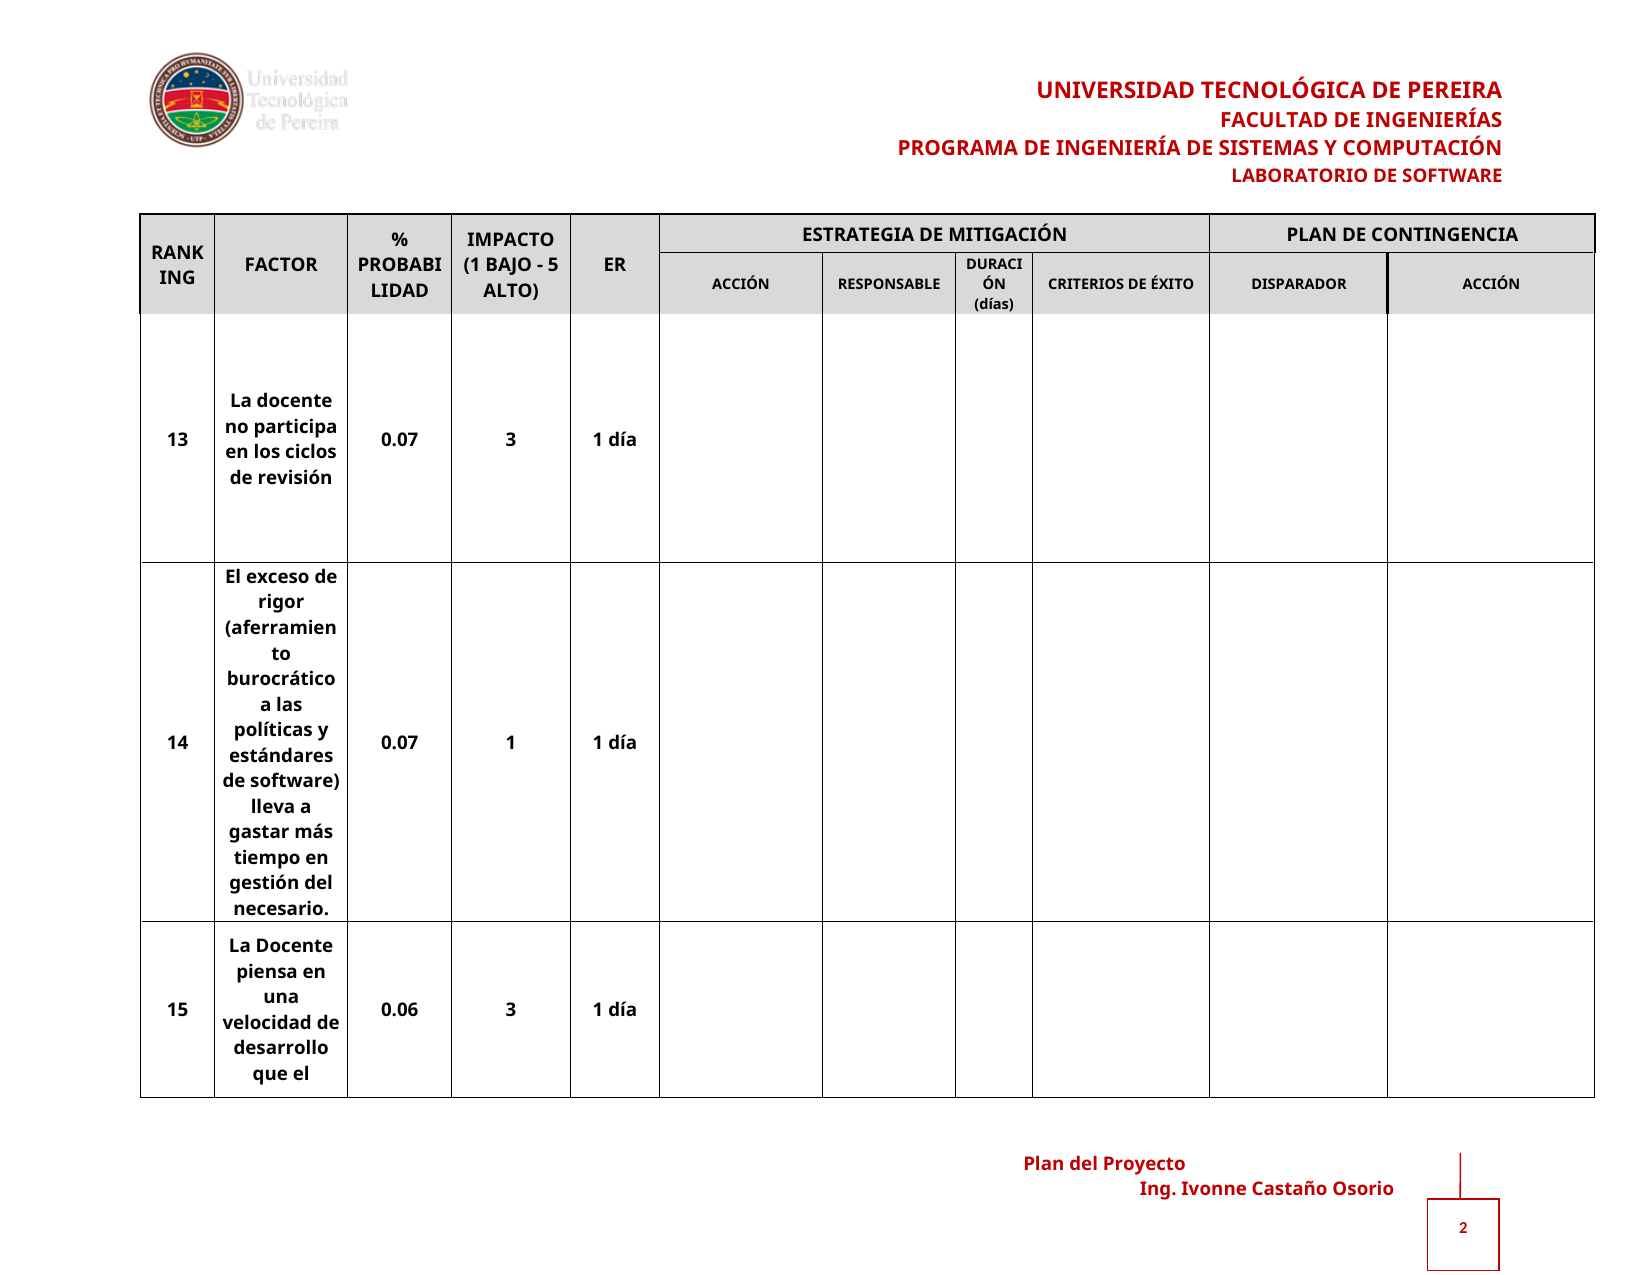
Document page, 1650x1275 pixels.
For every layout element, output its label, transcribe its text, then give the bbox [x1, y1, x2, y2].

table_cell [823, 922, 955, 1097]
table_cell [956, 563, 1032, 921]
table_cell [1033, 314, 1209, 562]
table_cell [1033, 922, 1209, 1097]
table_header ER [571, 215, 659, 314]
table_cell 3 [452, 314, 570, 562]
table_cell [1210, 922, 1387, 1097]
table_cell La docente no participa en los ciclos de revisión [215, 314, 347, 562]
table_cell [1388, 562, 1594, 921]
table_cell 13 [141, 314, 214, 562]
table_cell 0.06 [348, 922, 451, 1097]
table_header PLAN DE CONTINGENCIA [1210, 215, 1594, 252]
table_header ESTRATEGIA DE MITIGACIÓN [660, 215, 1209, 252]
table_cell El exceso de rigor (aferramiento burocrático a las políticas y estándares de software) lleva a gastar más tiempo en gestión del necesario. [215, 563, 347, 921]
table_cell [1388, 921, 1594, 1097]
table_cell DURACIÓN (días) [956, 253, 1032, 314]
table_cell 15 [141, 922, 214, 1097]
table_cell [1210, 314, 1387, 562]
table_cell RESPONSABLE [823, 253, 955, 314]
table_cell 1 día [571, 563, 659, 921]
table_cell ACCIÓN [1389, 252, 1594, 314]
table_cell 14 [141, 563, 214, 921]
table_cell 0.07 [348, 563, 451, 921]
table_header IMPACTO (1 BAJO - 5 ALTO) [452, 215, 570, 314]
table_cell 1 día [571, 922, 659, 1097]
table_cell [1210, 563, 1387, 921]
table_header % PROBABILIDAD [348, 215, 451, 314]
table_cell ACCIÓN [660, 253, 822, 314]
table_cell 3 [452, 922, 570, 1097]
table_cell 1 día [571, 314, 659, 562]
table_cell [956, 922, 1032, 1097]
table_cell [1388, 314, 1594, 562]
table_cell [823, 563, 955, 921]
table_header RANKING [141, 215, 214, 314]
table_cell La Docente piensa en una velocidad de desarrollo que el personal de desarrollo no puede alcanzar. [215, 922, 347, 1097]
table_cell CRITERIOS DE ÉXITO [1033, 253, 1209, 314]
table_cell [660, 563, 822, 921]
table_cell [956, 314, 1032, 562]
table_cell 1 [452, 563, 570, 921]
table_cell [823, 314, 955, 562]
table_cell 0.07 [348, 314, 451, 562]
table_header FACTOR [215, 215, 347, 314]
table_cell [1033, 563, 1209, 921]
picture [147, 49, 350, 151]
table_cell DISPARADOR [1210, 253, 1386, 314]
table_cell [660, 922, 822, 1097]
table_cell [660, 314, 822, 562]
